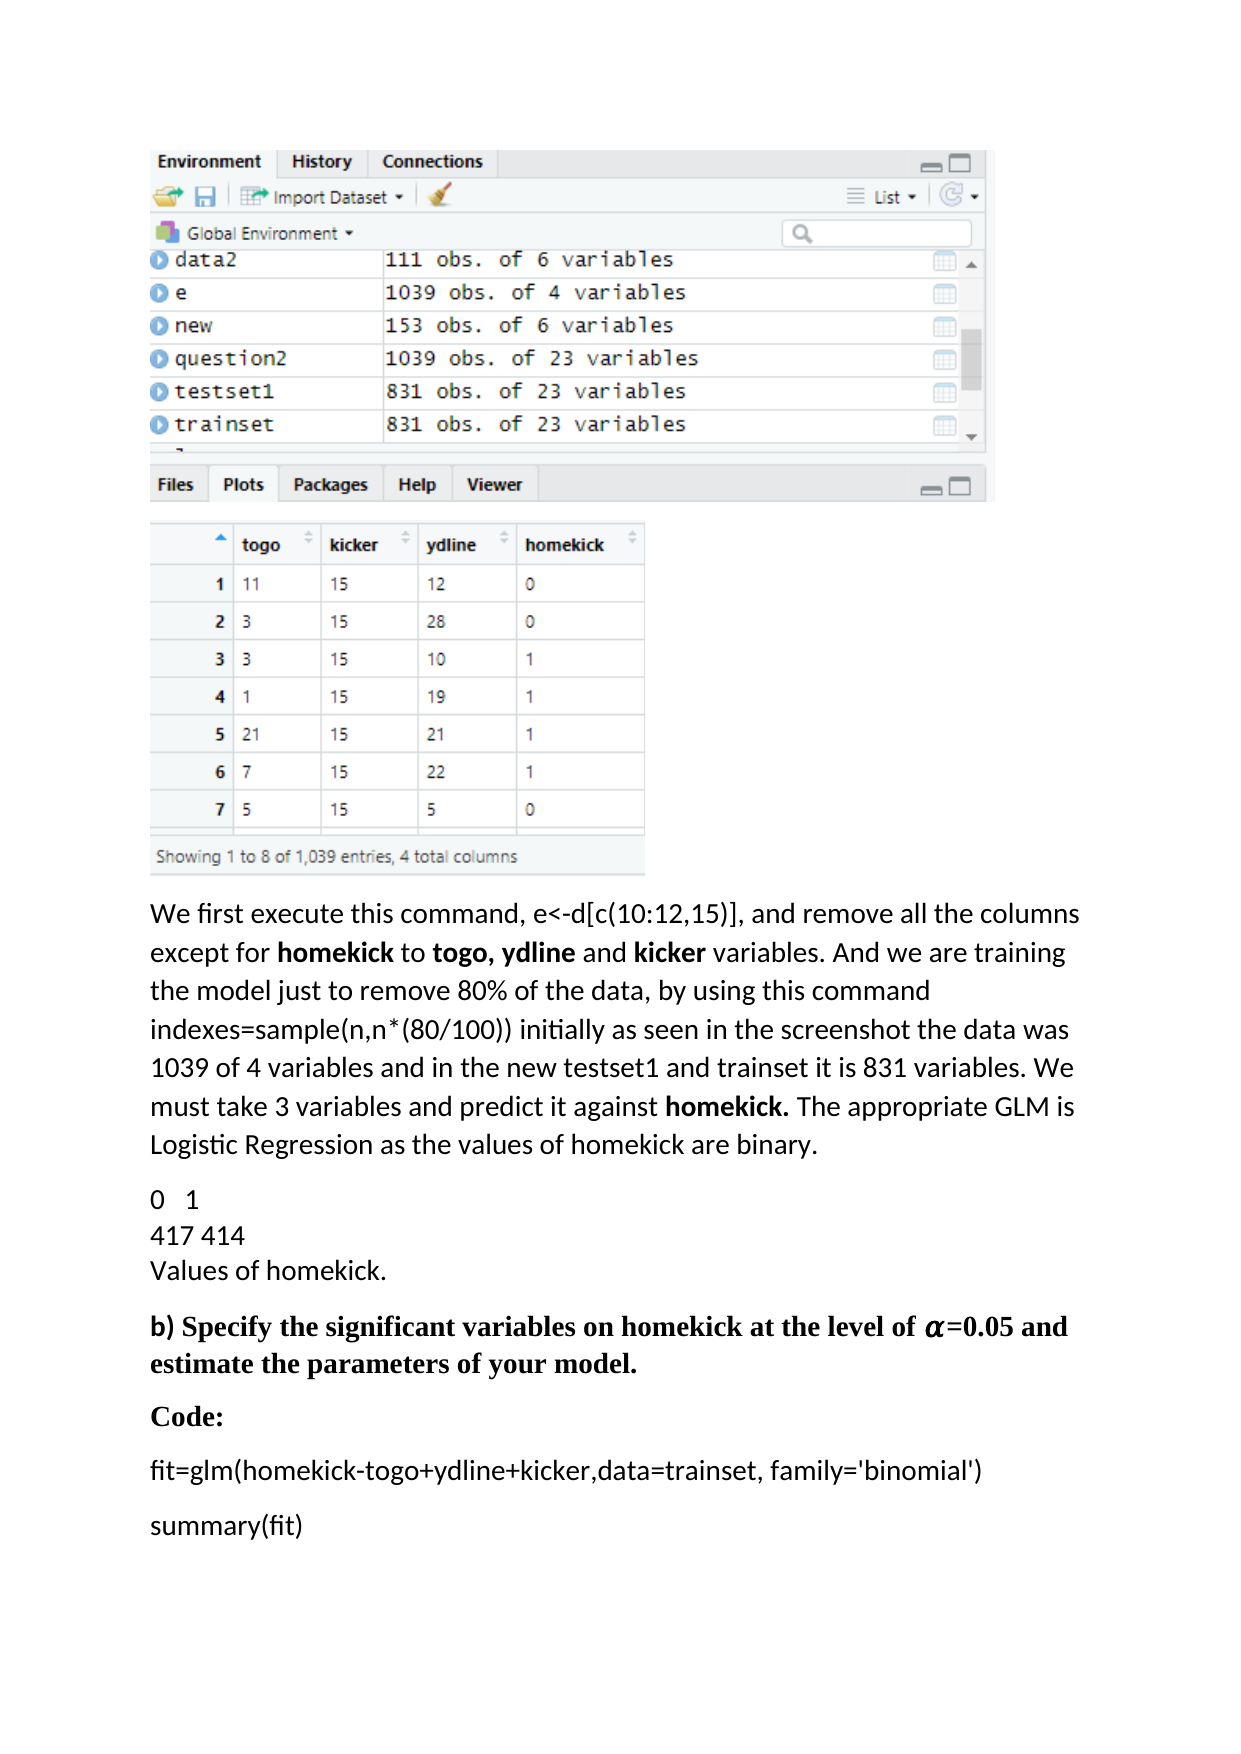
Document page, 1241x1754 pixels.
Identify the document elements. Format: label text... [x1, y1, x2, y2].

text fit=glm(homekick-togo+ydline+kicker,data=trainset, family='binomial') [150, 1452, 1090, 1488]
text b) Specify the significant variables on homekick at the level of 𝛼=0.05 and estimate the parameters of your model. [150, 1308, 1090, 1380]
picture [150, 520, 646, 877]
picture [150, 150, 996, 502]
text Code: [150, 1399, 1090, 1433]
text Values of homekick. [150, 1252, 1090, 1288]
text We first execute this command, e<-d[c(10:12,15)], and remove all the columns except for homekick to togo, ydline and kicker variables. And we are training the model just to remove 80% of the data, by using this command indexes=sample(n,n*(80/100)) initially as seen in the screenshot the data was 1039 of 4 variables and in the new testset1 and trainset it is 831 variables. We must take 3 variables and predict it against homekick. The appropriate GLM is Logistic Regression as the values of homekick are binary. [150, 896, 1090, 1162]
text summary(fit) [150, 1507, 1090, 1543]
text 0 1 [150, 1181, 1090, 1217]
text 417 414 [150, 1217, 1090, 1252]
